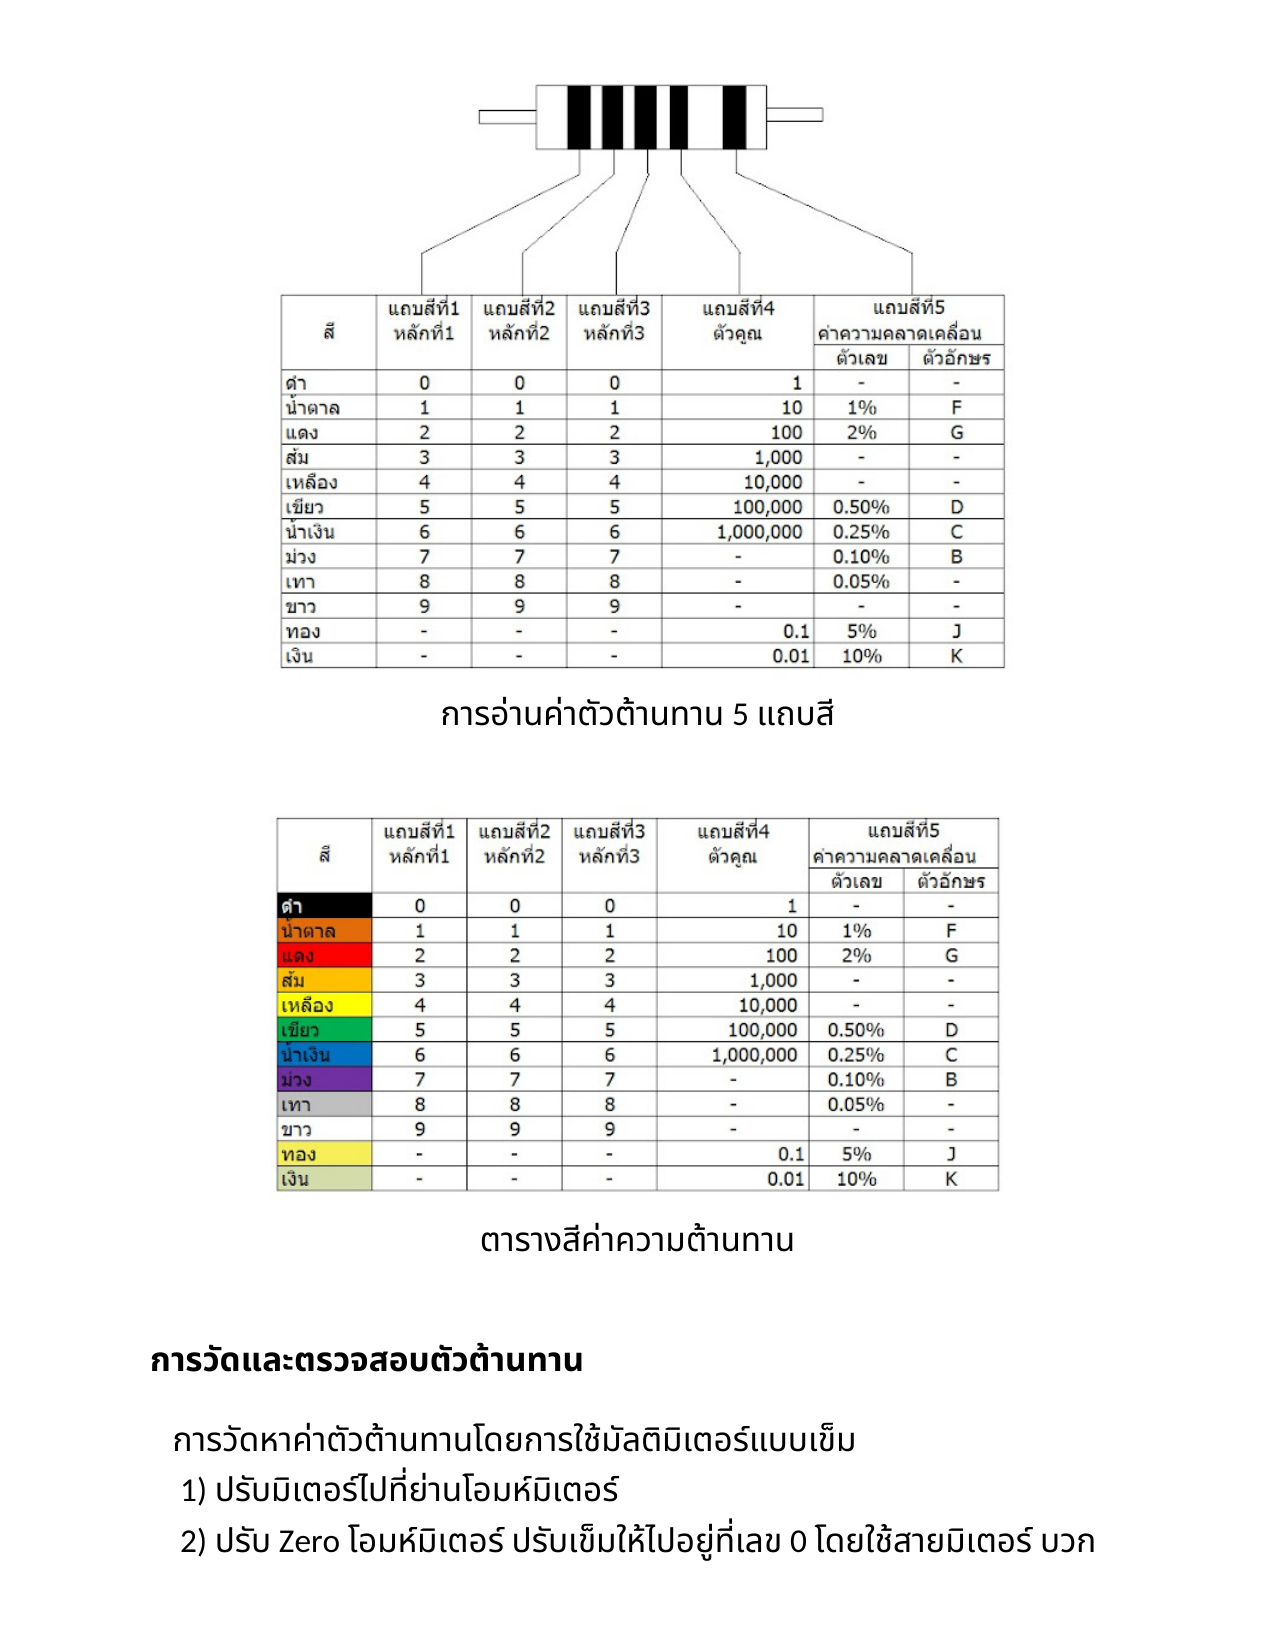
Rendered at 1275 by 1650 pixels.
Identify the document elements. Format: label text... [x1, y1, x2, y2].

picture [252, 806, 1023, 1216]
text การวัดและตรวจสอบตัวต้านทาน [150, 1336, 1125, 1387]
table_cell การอ่านค่าตัวต้านทาน 5 แถบสี [253, 691, 1022, 741]
picture [253, 56, 1022, 691]
table_cell ตารางสีค่าความต้านทาน [252, 1216, 1023, 1266]
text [150, 1416, 1125, 1567]
